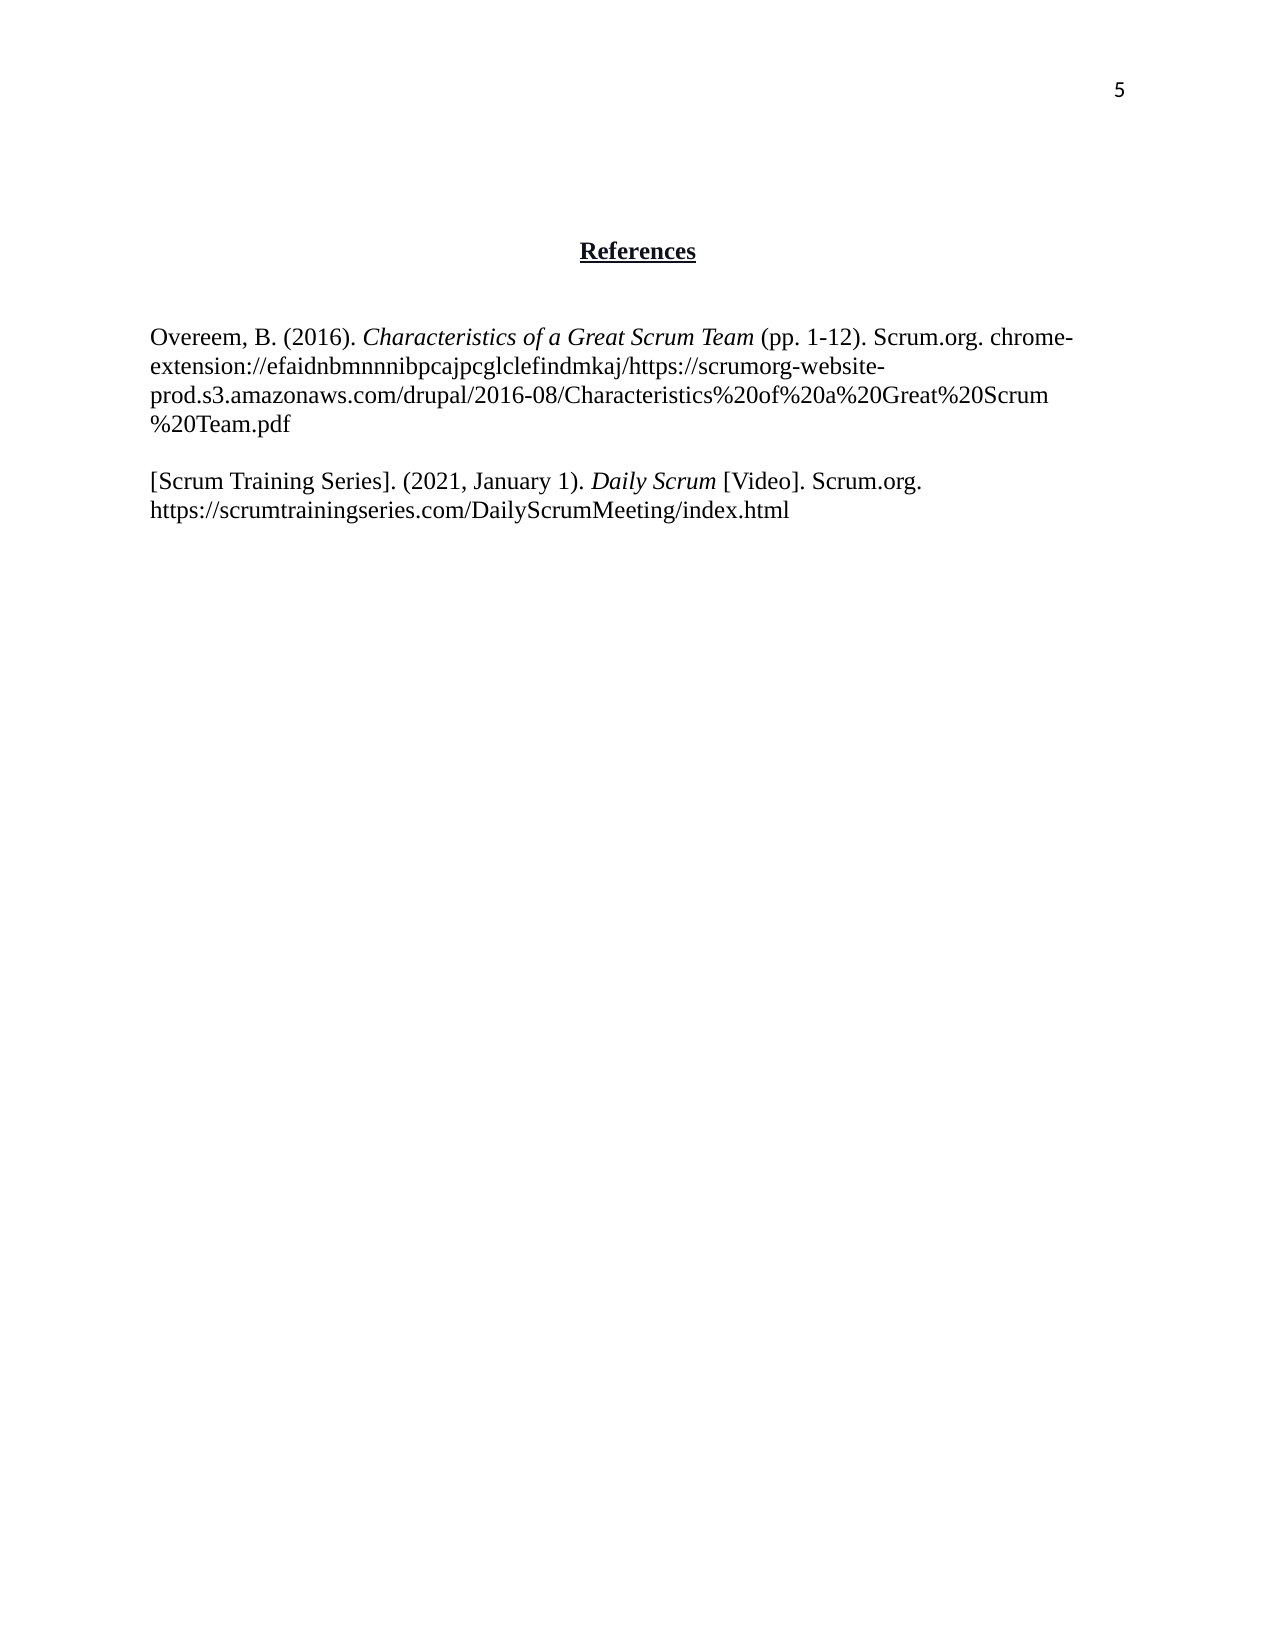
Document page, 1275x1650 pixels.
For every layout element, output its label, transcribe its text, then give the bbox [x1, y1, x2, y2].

text Overeem, B. (2016). Characteristics of a Great Scrum Team (pp. 1-12). Scrum.org. chrome-extension://efaidnbmnnnibpcajpcglclefindmkaj/https://scrumorg-website-prod.s3.amazonaws.com/drupal/2016-08/Characteristics%20of%20a%20Great%20Scrum%20Team.pdf [150, 322, 1125, 437]
text References [150, 236, 1125, 265]
text [Scrum Training Series]. (2021, January 1). Daily Scrum [Video]. Scrum.org. https://scrumtrainingseries.com/DailyScrumMeeting/index.html [150, 466, 1125, 524]
